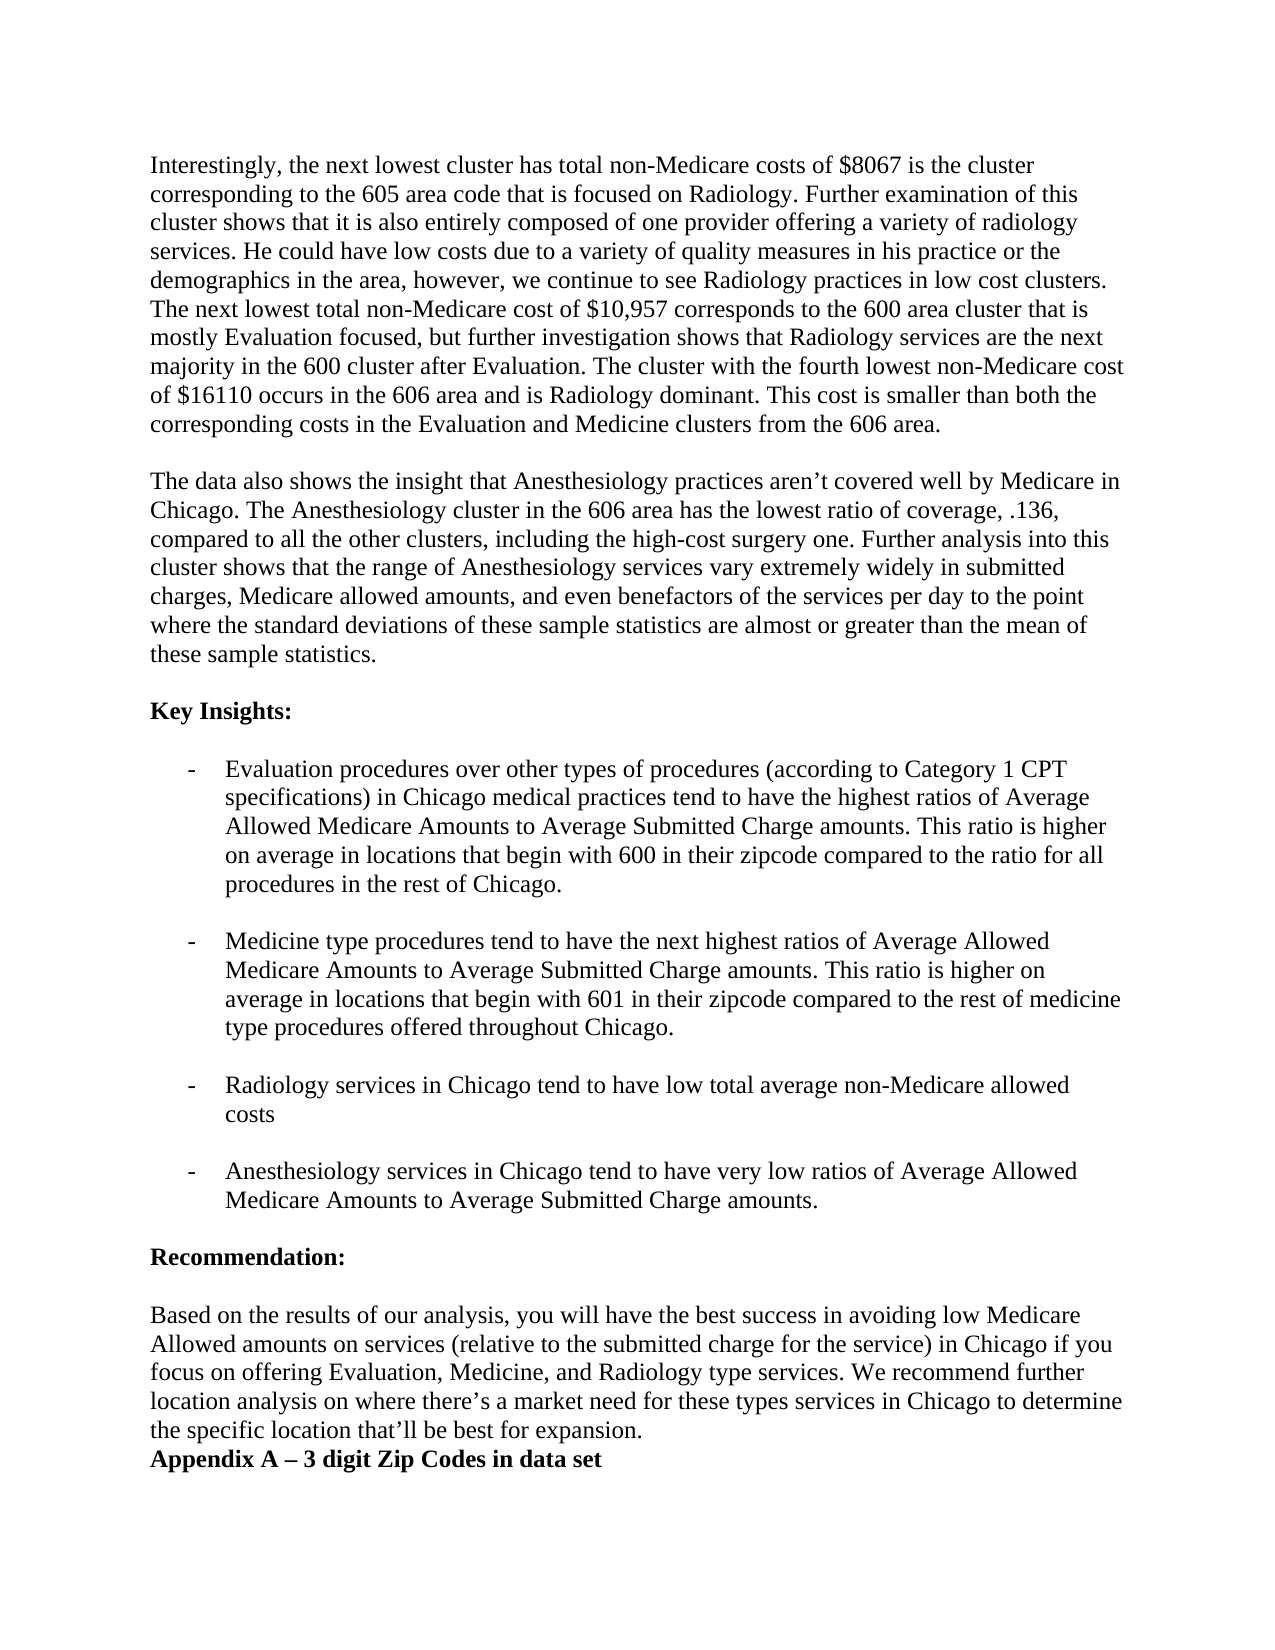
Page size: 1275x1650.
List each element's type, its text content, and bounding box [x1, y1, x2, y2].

text Recommendation: [150, 1242, 1125, 1271]
text Based on the results of our analysis, you will have the best success in avoiding low Medicare Allowed amounts on services (relative to the submitted charge for the service) in Chicago if you focus on offering Evaluation, Medicine, and Radiology type services. We recommend further location analysis on where there’s a market need for these types services in Chicago to determine the specific location that’ll be best for expansion. [150, 1300, 1125, 1444]
list Evaluation procedures over other types of procedures (according to Category 1 CPT specifications) in Chicago medical practices tend to have the highest ratios of Average Allowed Medicare Amounts to Average Submitted Charge amounts. This ratio is higher on average in locations that begin with 600 in their zipcode compared to the ratio for all procedures in the rest of Chicago. [187, 754, 1125, 897]
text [150, 150, 1125, 437]
list Radiology services in Chicago tend to have low total average non-Medicare allowed costs [187, 1070, 1125, 1127]
list Medicine type procedures tend to have the next highest ratios of Average Allowed Medicare Amounts to Average Submitted Charge amounts. This ratio is higher on average in locations that begin with 601 in their zipcode compared to the rest of medicine type procedures offered throughout Chicago. [187, 926, 1125, 1041]
text Appendix A – 3 digit Zip Codes in data set [150, 1444, 1125, 1472]
text The data also shows the insight that Anesthesiology practices aren’t covered well by Medicare in Chicago. The Anesthesiology cluster in the 606 area has the lowest ratio of coverage, .136, compared to all the other clusters, including the high-cost surgery one. Further analysis into this cluster shows that the range of Anesthesiology services vary extremely widely in submitted charges, Medicare allowed amounts, and even benefactors of the services per day to the point where the standard deviations of these sample statistics are almost or greater than the mean of these sample statistics. [150, 466, 1125, 667]
text Key Insights: [150, 696, 1125, 725]
list Anesthesiology services in Chicago tend to have very low ratios of Average Allowed Medicare Amounts to Average Submitted Charge amounts. [187, 1156, 1125, 1214]
